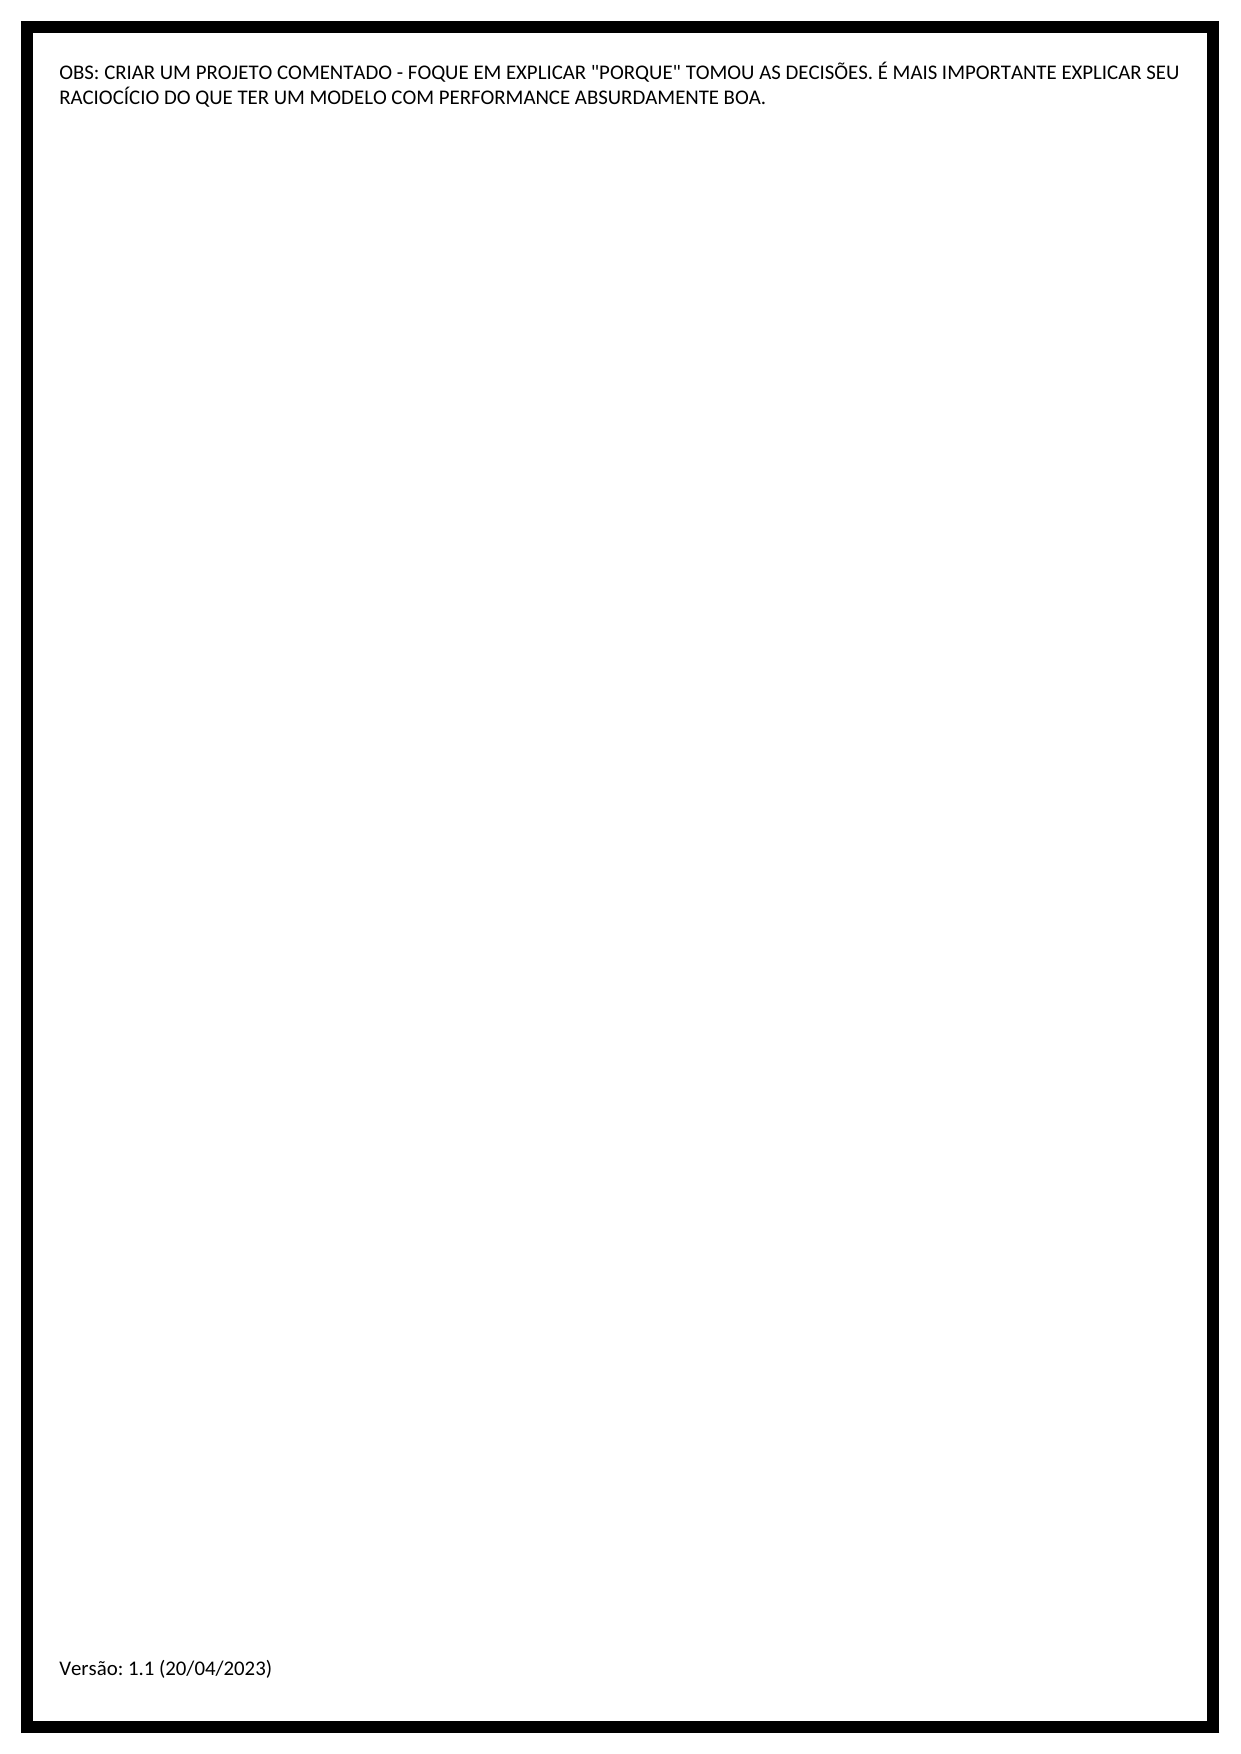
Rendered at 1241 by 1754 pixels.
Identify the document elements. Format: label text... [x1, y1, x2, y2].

text OBS: Criar um projeto comentado - Foque em explicar "porque" tomou as decisões. É mais importante explicar seu raciocício do que ter um modelo com performance absurdamente boa. [59, 59, 1181, 110]
